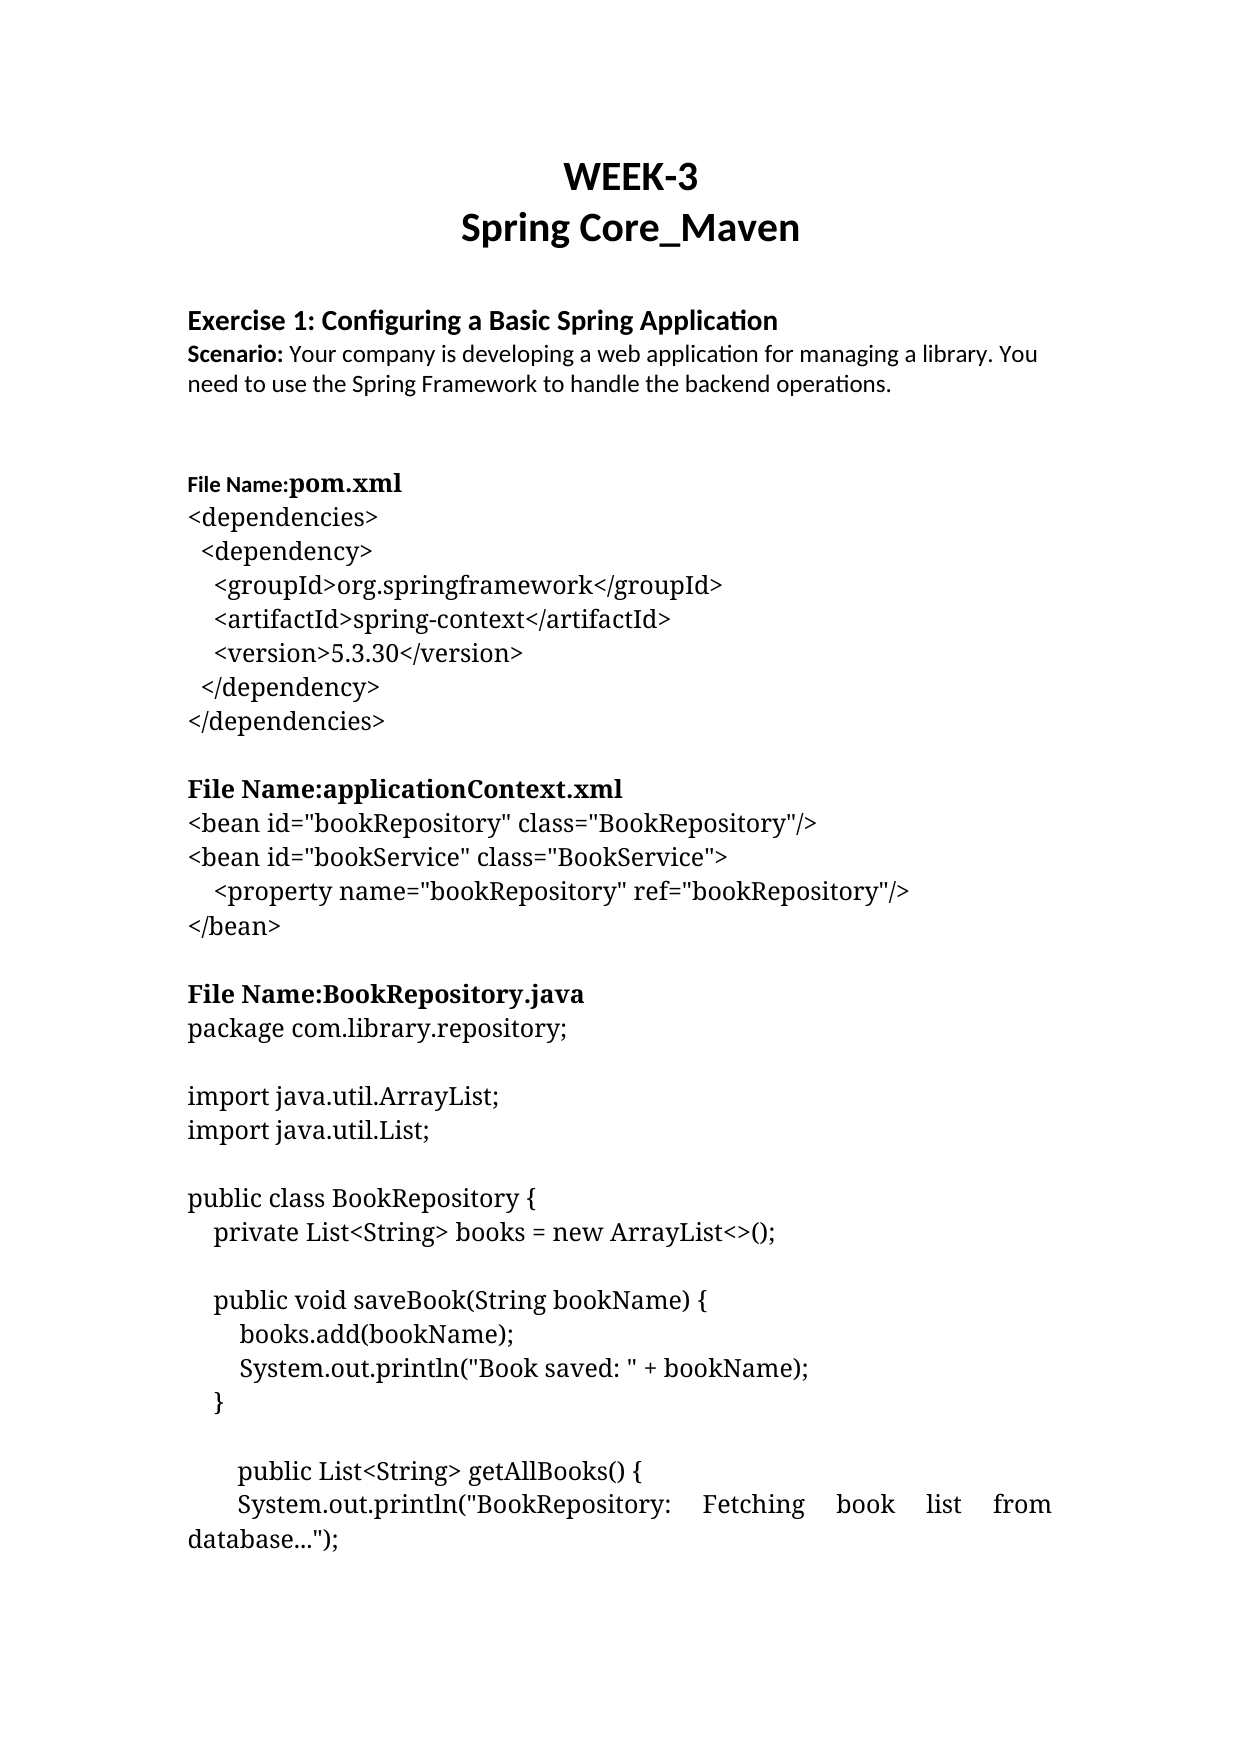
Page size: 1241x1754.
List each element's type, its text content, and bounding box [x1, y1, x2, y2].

text System.out.println("BookRepository: Fetching book list from database..."); [187, 1487, 1053, 1555]
text Scenario: Your company is developing a web application for managing a library. You need to use the Spring Framework to handle the backend operations. [187, 338, 1053, 399]
text import java.util.ArrayList; [187, 1078, 1053, 1112]
text WEEK-3 [187, 150, 1053, 201]
text public List<String> getAllBooks() { [187, 1453, 1053, 1487]
text <version>5.3.30</version> [187, 636, 1053, 670]
text public class BookRepository { [187, 1181, 1053, 1215]
text </bean> [187, 908, 1053, 942]
text import java.util.List; [187, 1112, 1053, 1147]
text File Name:pom.xml [187, 465, 1053, 499]
text Spring Core_Maven [187, 201, 1053, 252]
text File Name:BookRepository.java [187, 976, 1053, 1010]
text <groupId>org.springframework</groupId> [187, 567, 1053, 602]
text <artifactId>spring-context</artifactId> [187, 602, 1053, 636]
text } [187, 1385, 1053, 1419]
text </dependency> [187, 670, 1053, 704]
text </dependencies> [187, 704, 1053, 738]
text <bean id="bookService" class="BookService"> [187, 840, 1053, 874]
text package com.library.repository; [187, 1010, 1053, 1044]
text <dependency> [187, 533, 1053, 567]
text <dependencies> [187, 499, 1053, 533]
text public void saveBook(String bookName) { [187, 1283, 1053, 1317]
text private List<String> books = new ArrayList<>(); [187, 1215, 1053, 1249]
text System.out.println("Book saved: " + bookName); [187, 1351, 1053, 1385]
text <bean id="bookRepository" class="BookRepository"/> [187, 806, 1053, 840]
text <property name="bookRepository" ref="bookRepository"/> [187, 874, 1053, 908]
text books.add(bookName); [187, 1317, 1053, 1351]
text Exercise 1: Configuring a Basic Spring Application [187, 302, 1053, 338]
text File Name:applicationContext.xml [187, 772, 1053, 806]
